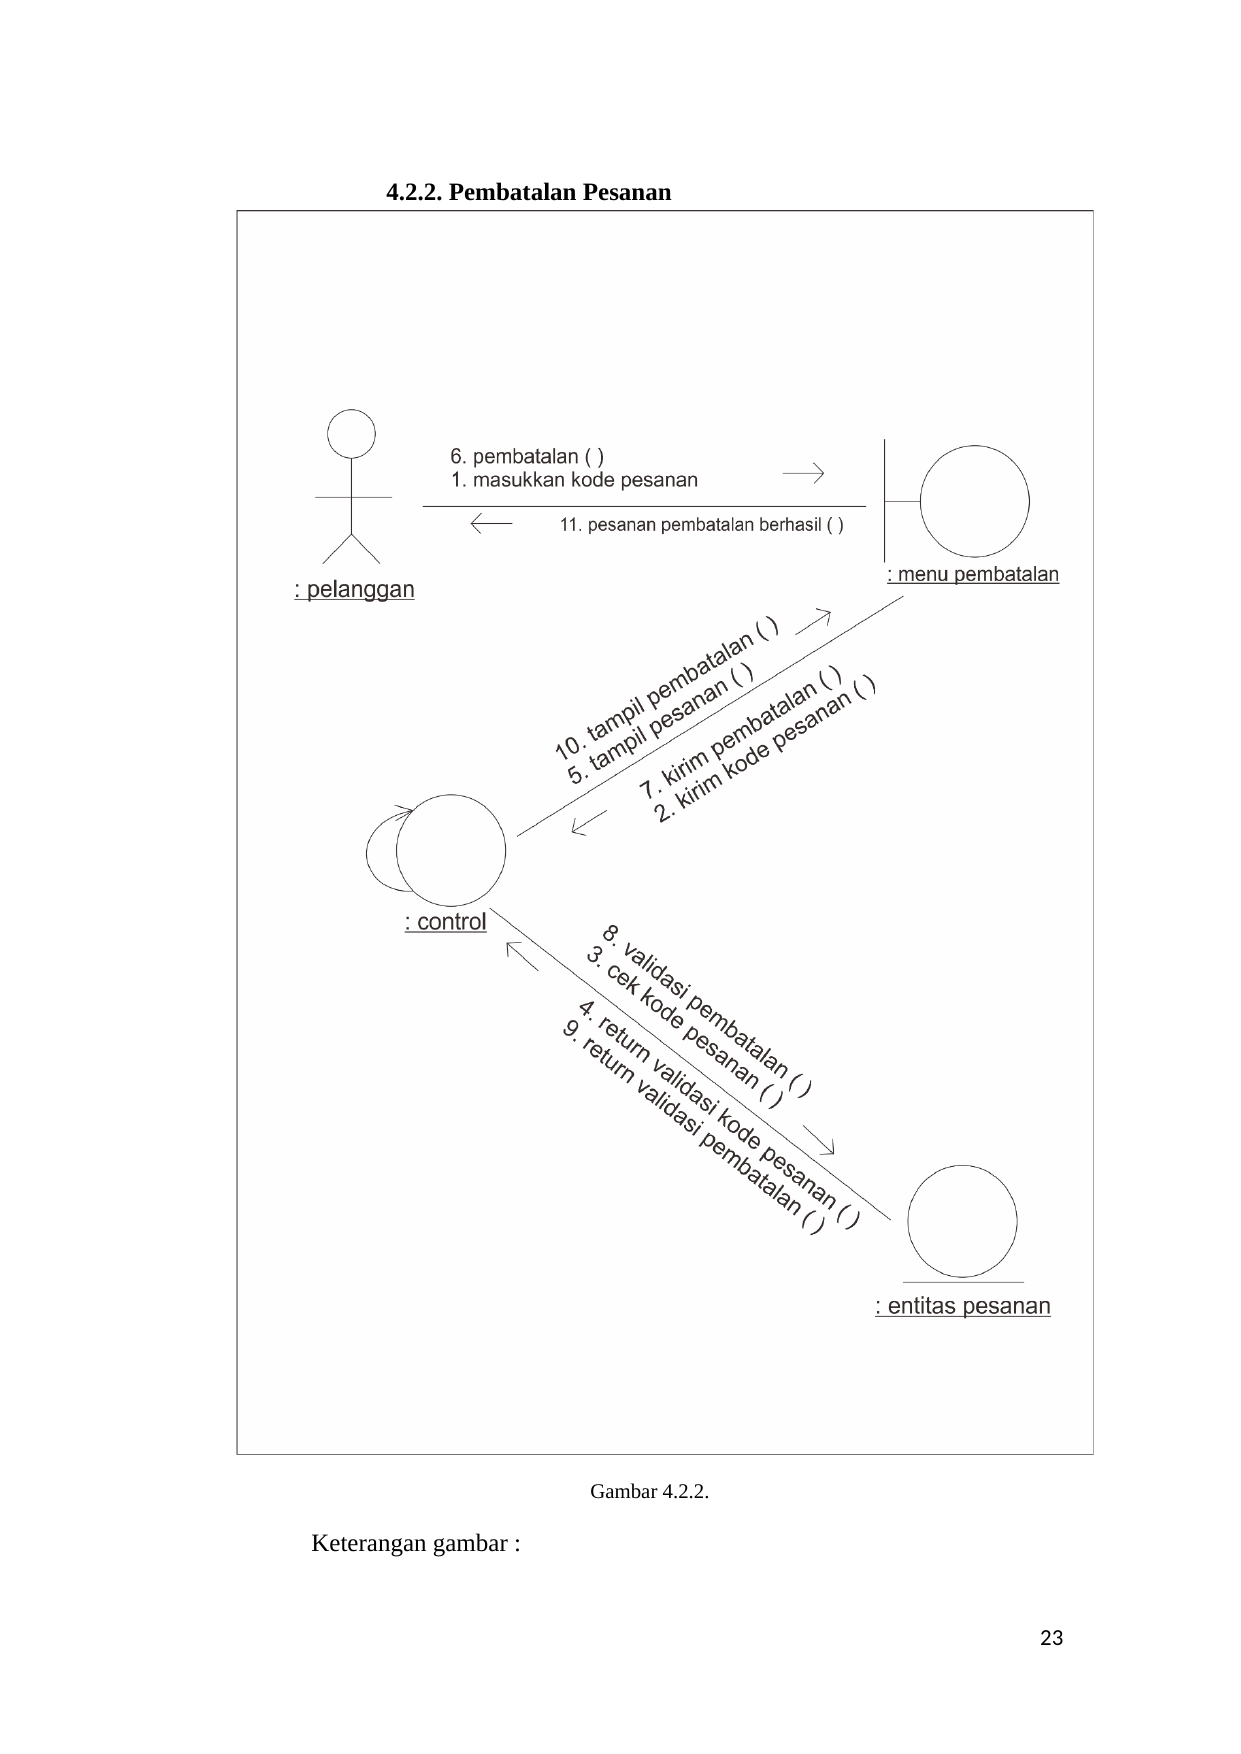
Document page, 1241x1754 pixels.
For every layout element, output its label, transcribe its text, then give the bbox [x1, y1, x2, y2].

text Gambar 4.2.2. [236, 1479, 1063, 1503]
text 4.2.2. Pembatalan Pesanan [236, 177, 1063, 210]
text Keterangan gambar : [236, 1528, 1063, 1557]
picture [236, 210, 1094, 1455]
